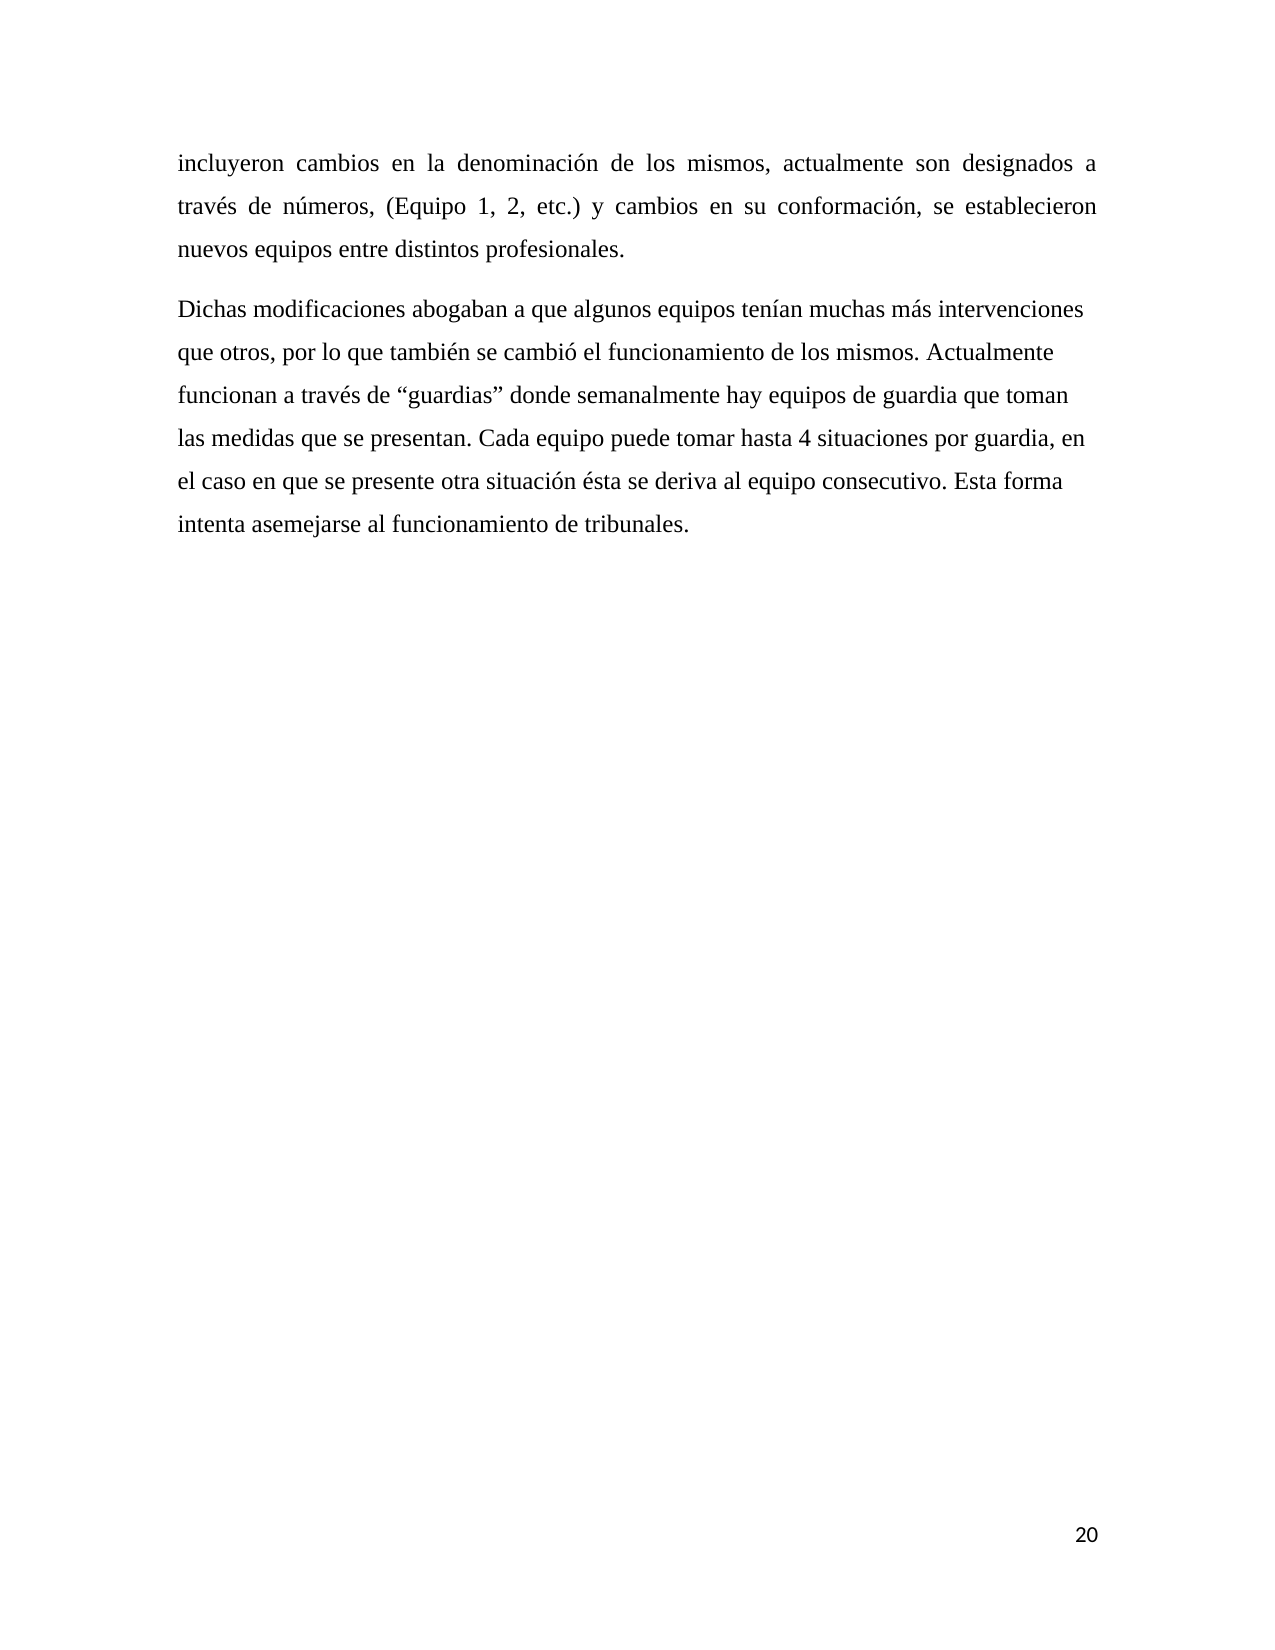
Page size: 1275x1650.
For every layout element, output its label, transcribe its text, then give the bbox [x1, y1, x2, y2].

text Dichas modificaciones abogaban a que algunos equipos tenían muchas más intervenciones que otros, por lo que también se cambió el funcionamiento de los mismos. Actualmente funcionan a través de “guardias” donde semanalmente hay equipos de guardia que toman las medidas que se presentan. Cada equipo puede tomar hasta 4 situaciones por guardia, en el caso en que se presente otra situación ésta se deriva al equipo consecutivo. Esta forma intenta asemejarse al funcionamiento de tribunales. [177, 294, 1098, 538]
